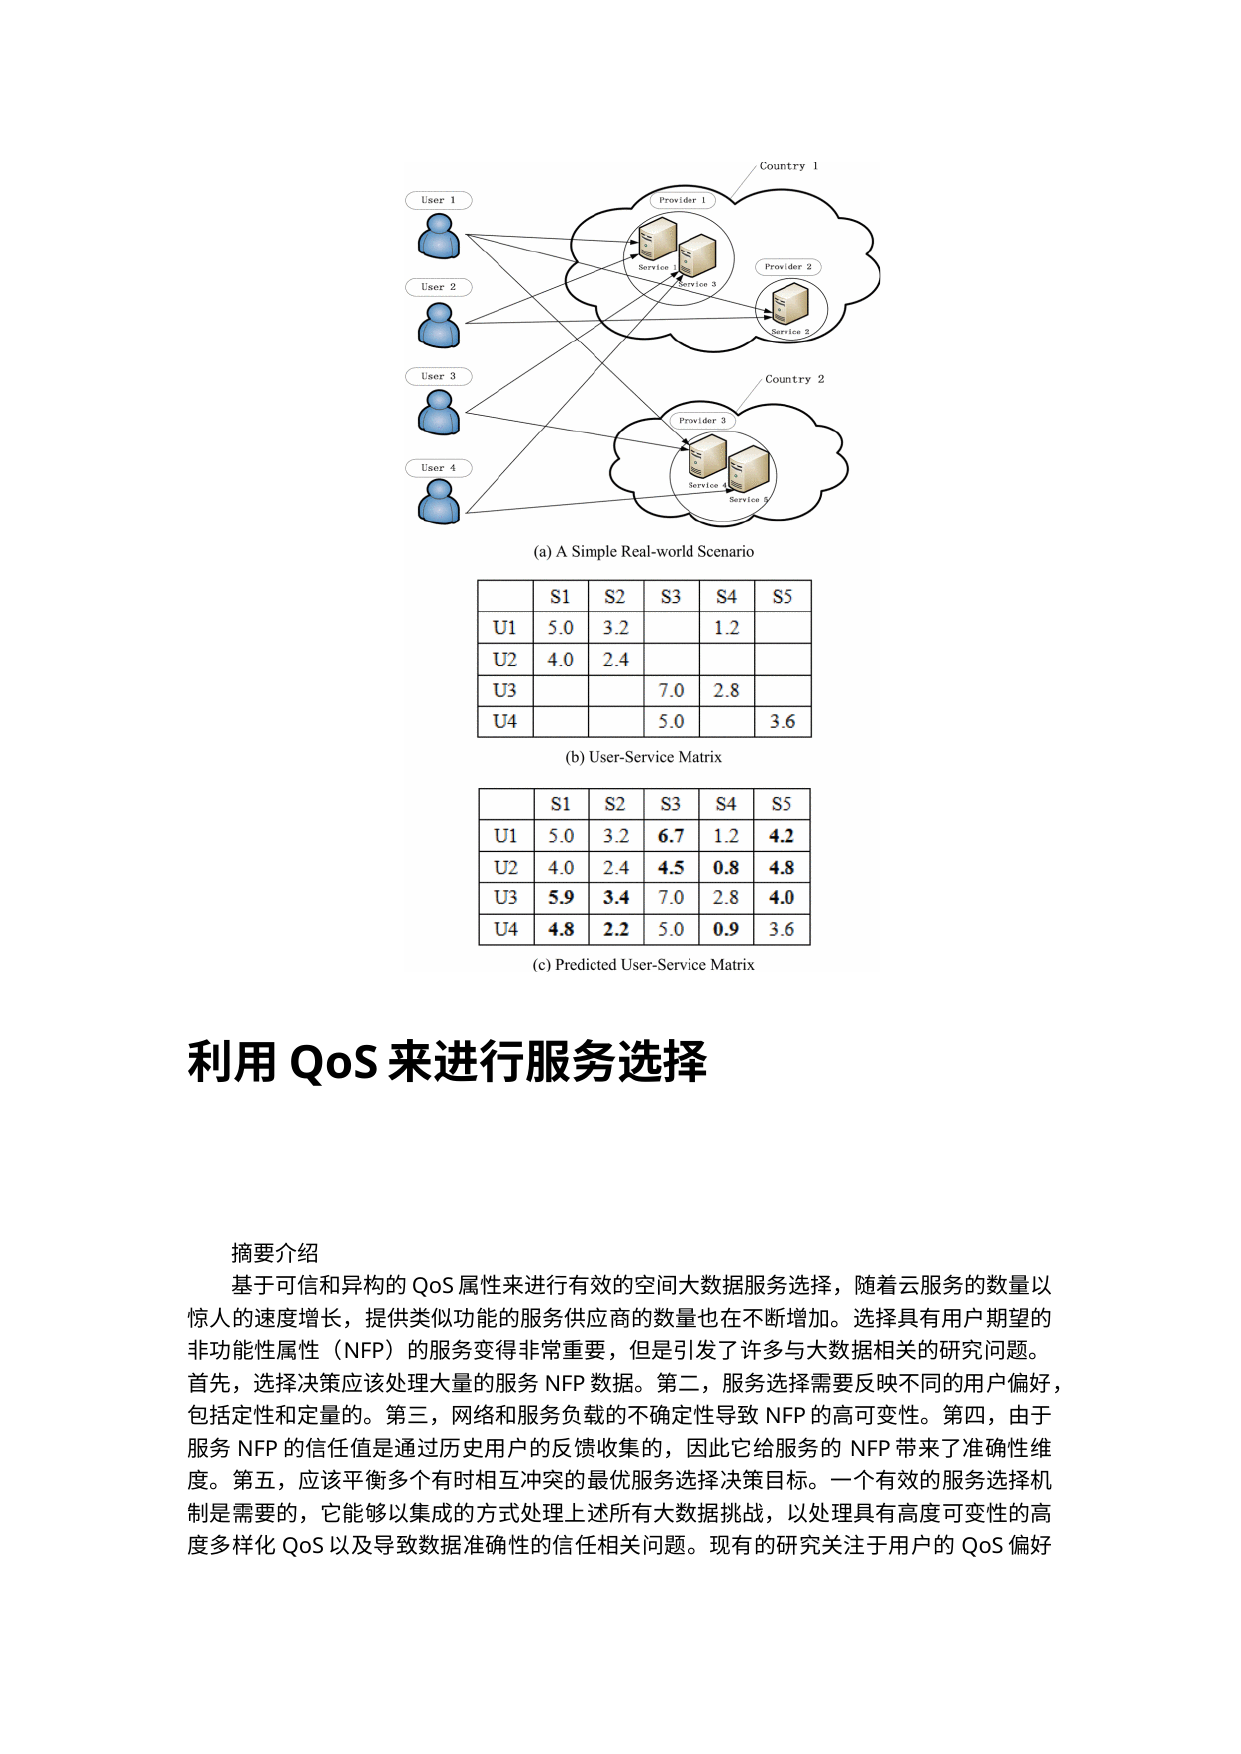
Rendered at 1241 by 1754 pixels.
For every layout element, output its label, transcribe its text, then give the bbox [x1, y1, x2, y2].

subtitle 利用QoS来进行服务选择 [187, 1010, 1053, 1107]
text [187, 1268, 1053, 1561]
picture [403, 162, 881, 972]
text 摘要介绍 [187, 1236, 1053, 1268]
